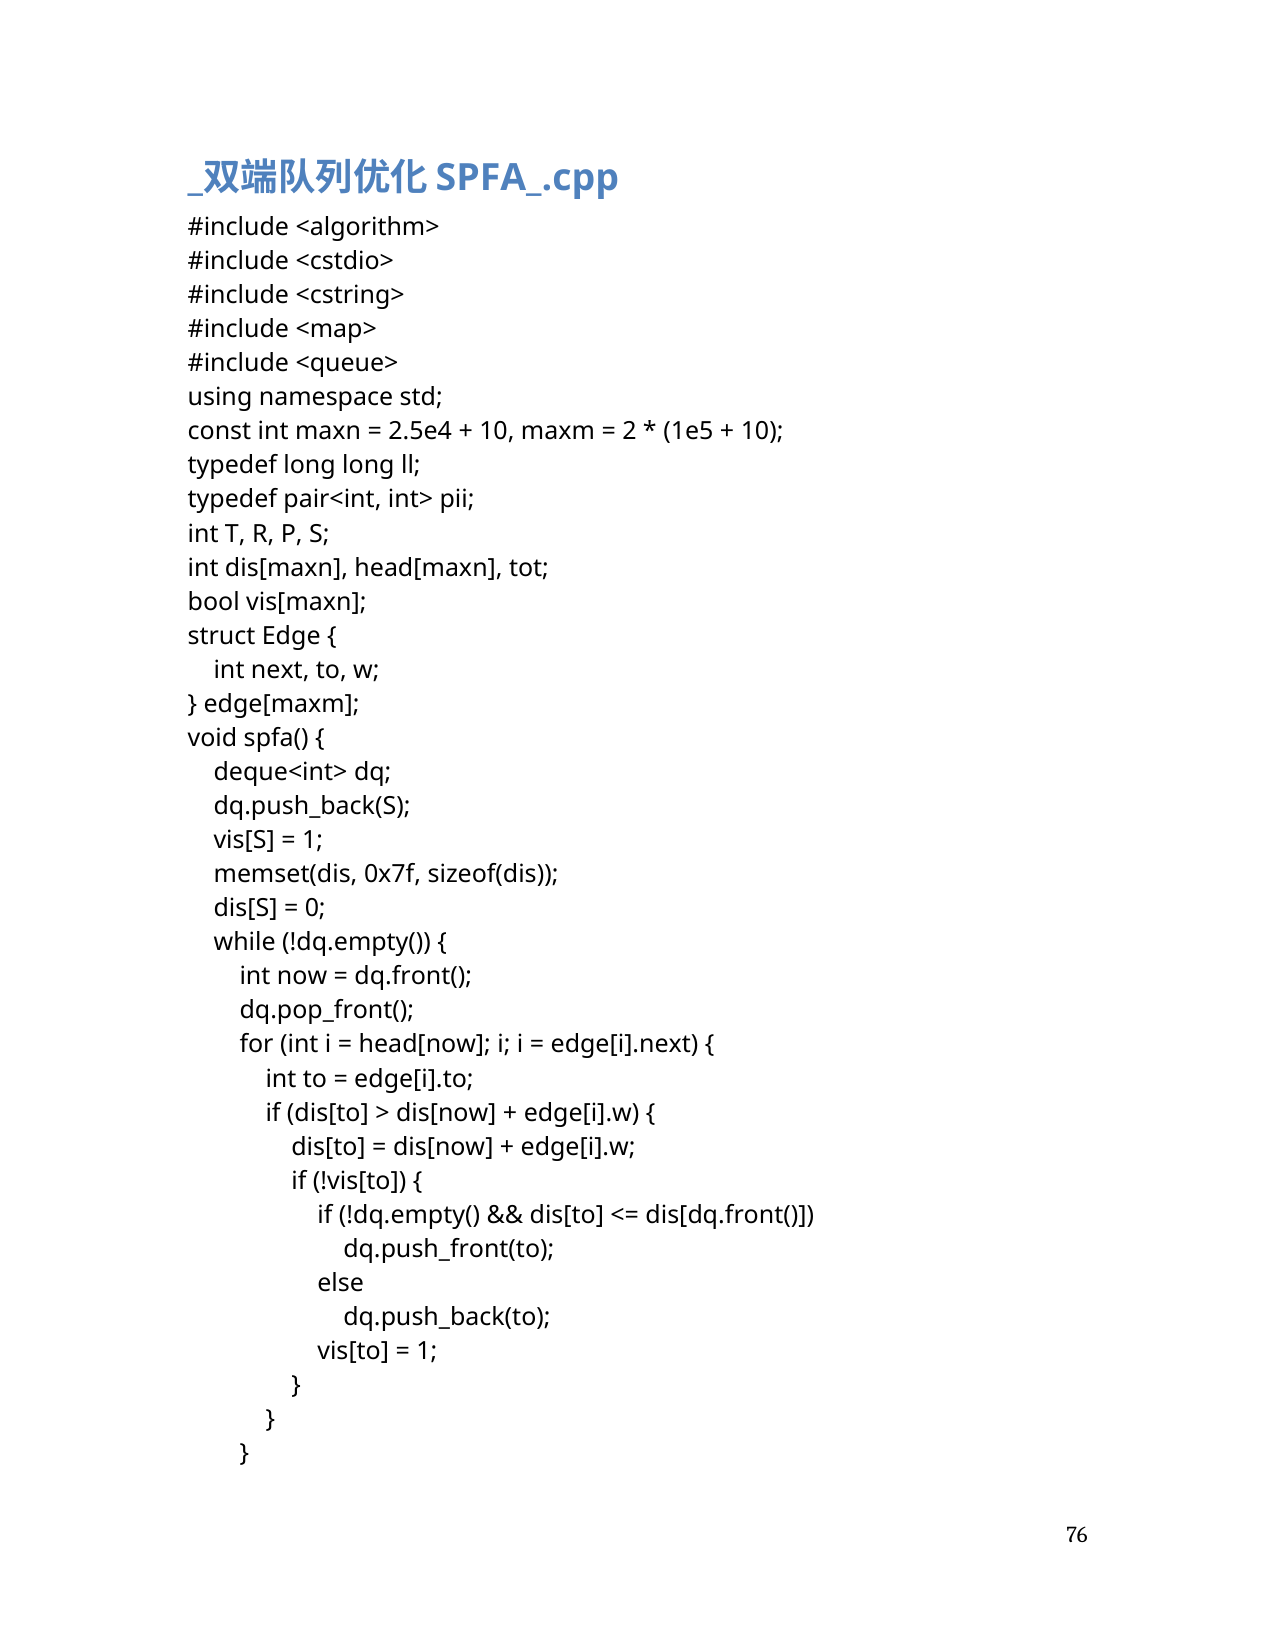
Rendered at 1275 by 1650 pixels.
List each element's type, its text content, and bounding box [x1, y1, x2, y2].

subtitle _双端队列优化SPFA_.cpp [187, 150, 1087, 201]
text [187, 209, 1087, 1469]
